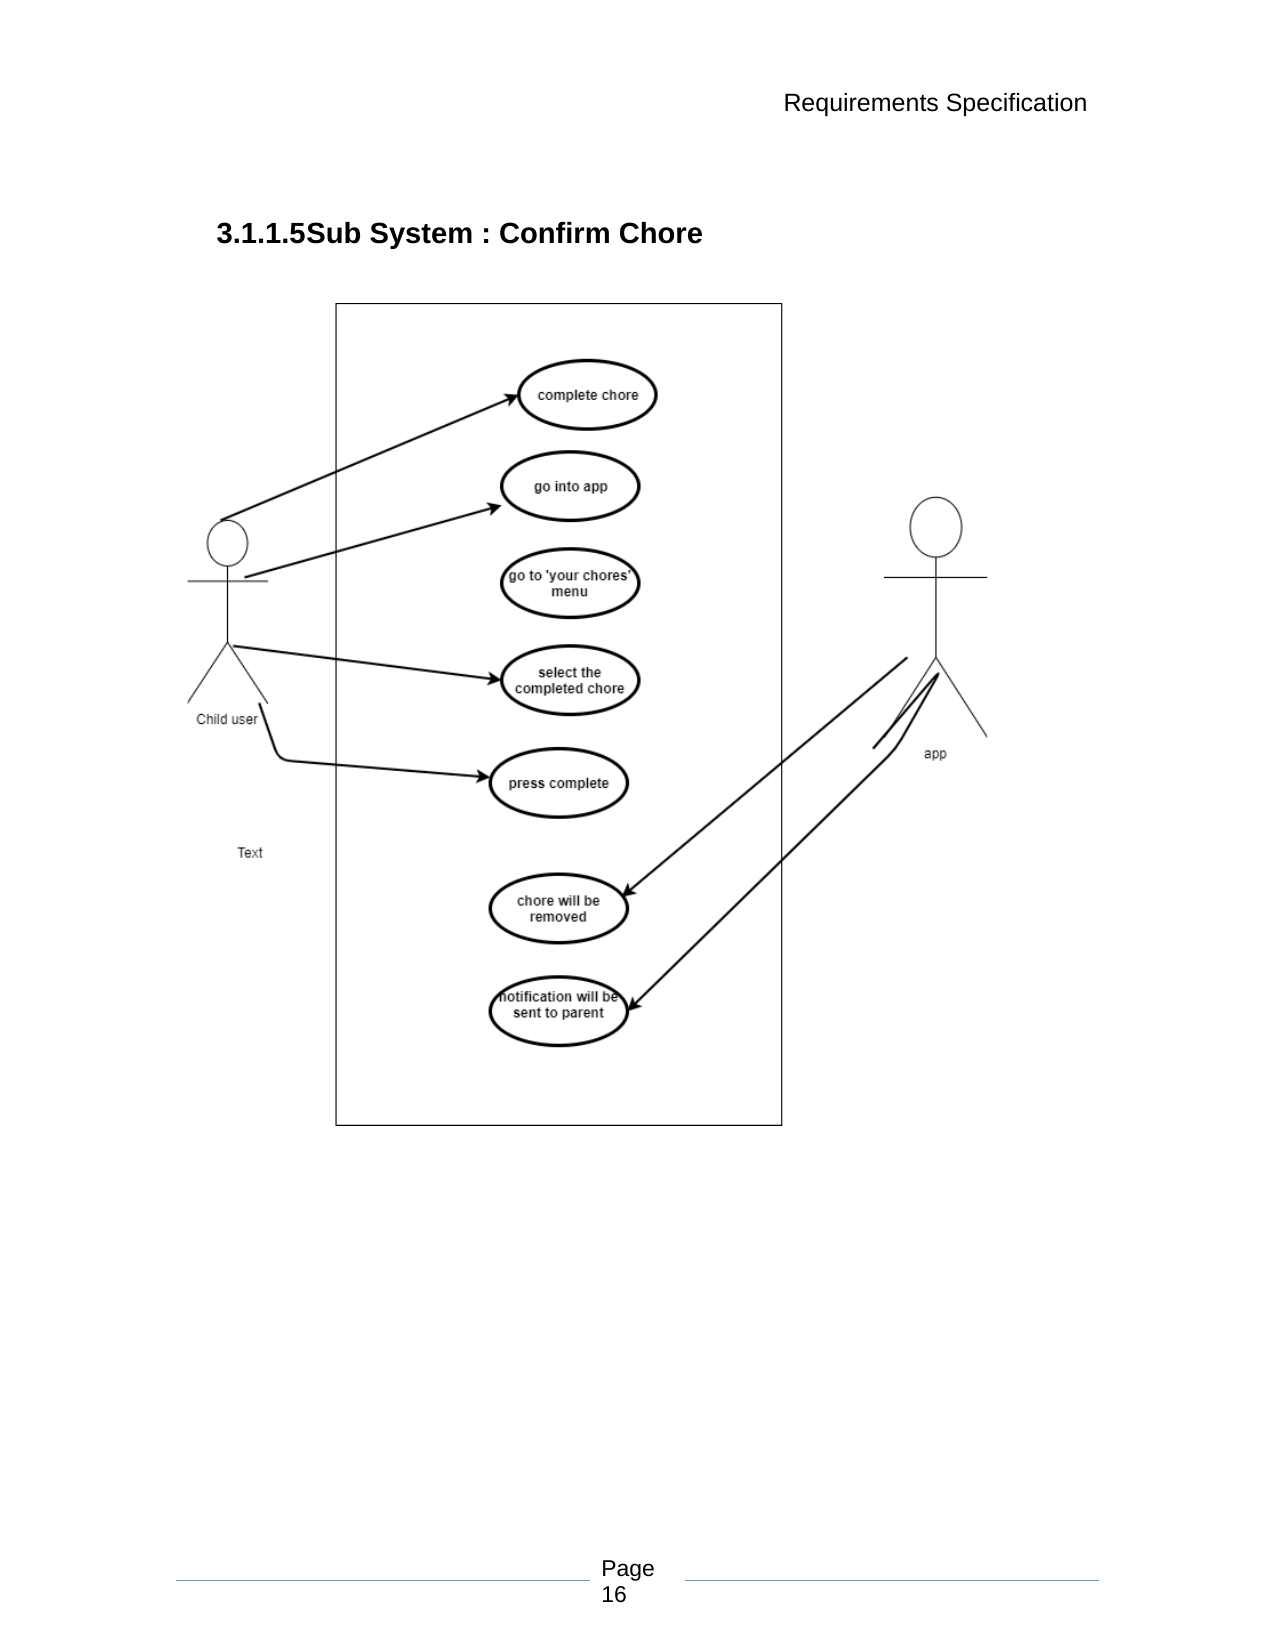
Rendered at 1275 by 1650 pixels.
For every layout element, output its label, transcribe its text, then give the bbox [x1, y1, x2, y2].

picture [187, 303, 988, 1126]
subtitle Sub System : Confirm Chore [216, 216, 1087, 250]
